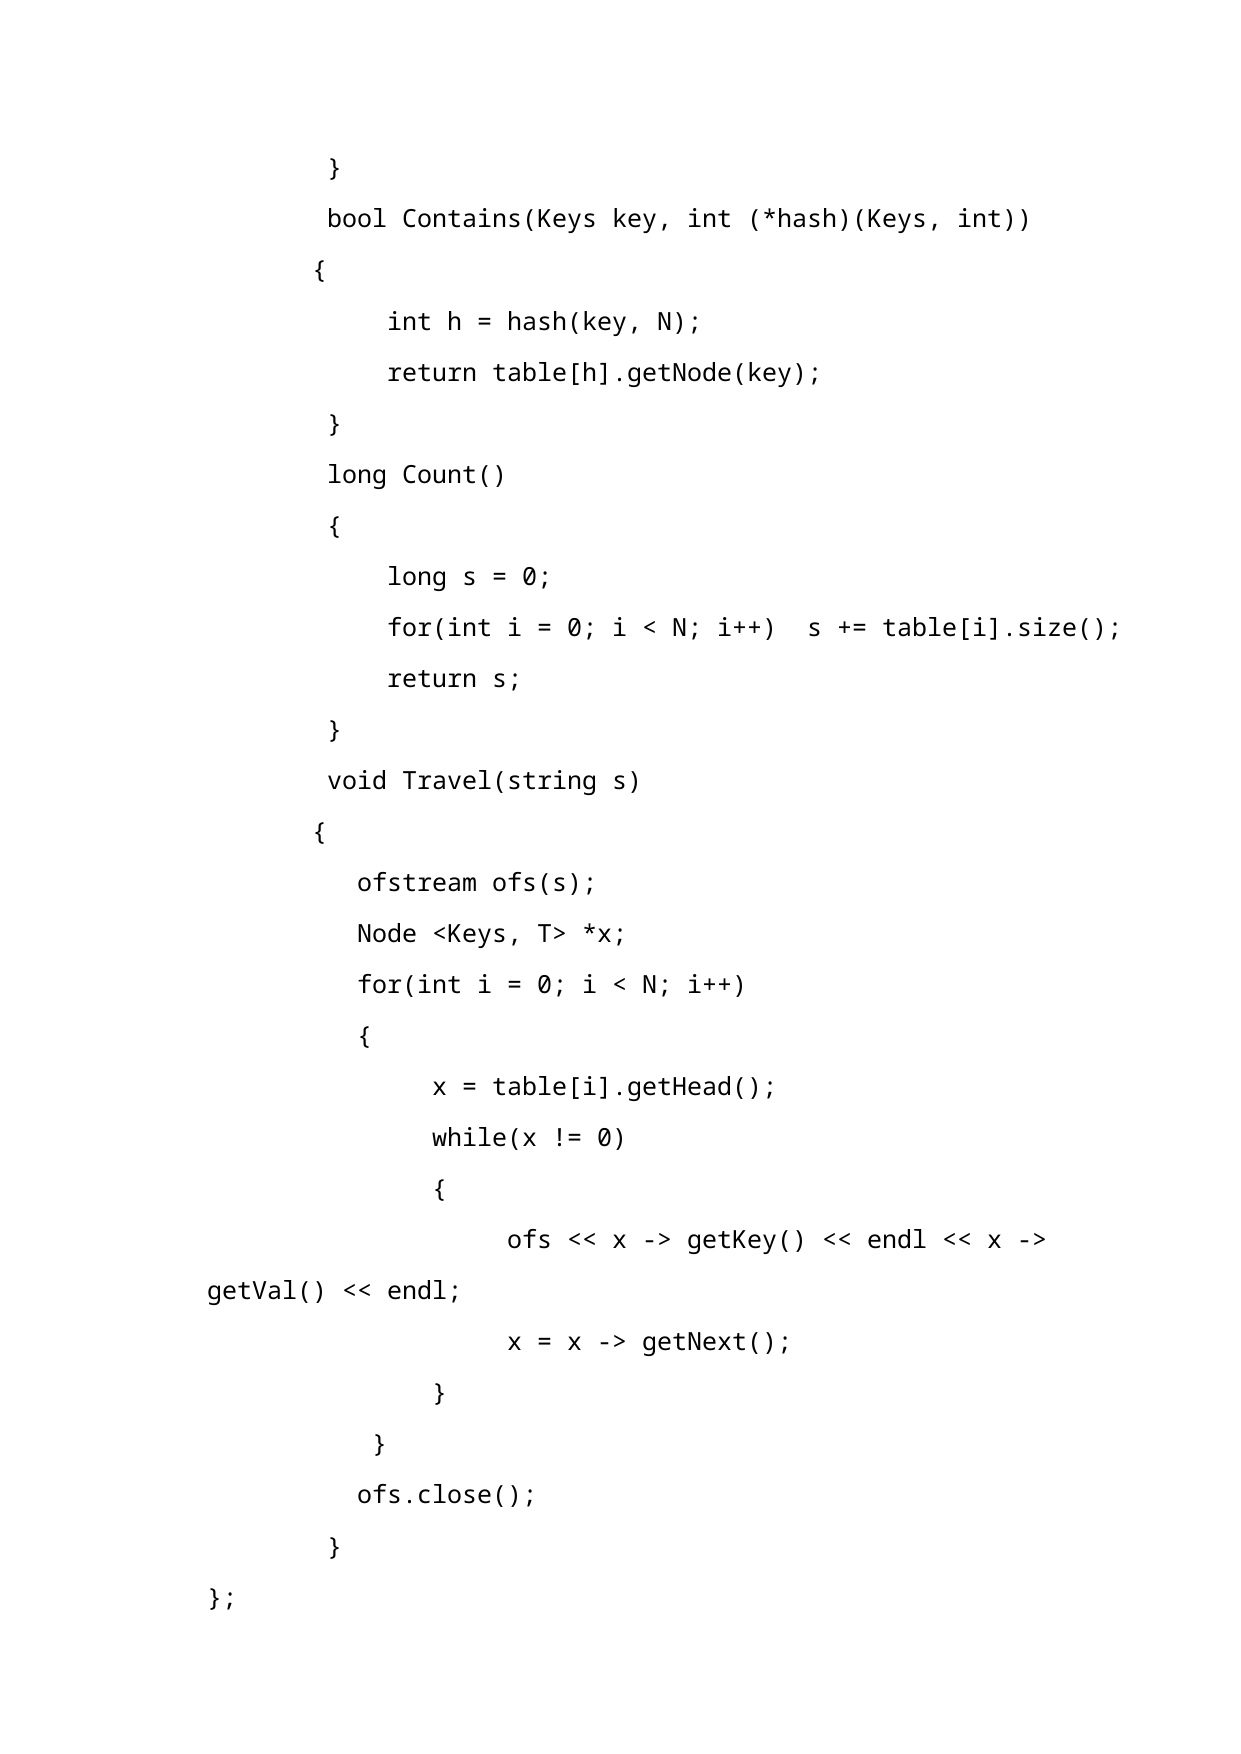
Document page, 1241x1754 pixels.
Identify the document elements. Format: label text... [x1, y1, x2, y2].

text return s; [207, 660, 1122, 694]
text long s = 0; [207, 558, 1122, 592]
text x = x -> getNext(); [207, 1324, 1122, 1358]
text for(int i = 0; i < N; i++) s += table[i].size(); [207, 609, 1122, 643]
text int h = hash(key, N); [207, 303, 1122, 337]
text for(int i = 0; i < N; i++) [207, 967, 1122, 1001]
text ofs << x -> getKey() << endl << x -> getVal() << endl; [207, 1222, 1122, 1307]
text { [207, 507, 1122, 541]
text long Count() [207, 456, 1122, 490]
text Node <Keys, T> *x; [207, 916, 1122, 950]
text } [207, 405, 1122, 439]
text while(x != 0) [207, 1120, 1122, 1154]
text void Travel(string s) [207, 762, 1122, 797]
text ofstream ofs(s); [207, 864, 1122, 899]
text ofs.close(); [207, 1477, 1122, 1511]
text x = table[i].getHead(); [207, 1069, 1122, 1103]
text } [207, 1375, 1122, 1409]
text } [207, 1426, 1122, 1460]
text bool Contains(Keys key, int (*hash)(Keys, int)) [207, 201, 1122, 235]
text } [207, 1528, 1122, 1562]
text { [207, 1018, 1122, 1052]
text }; [207, 1579, 1122, 1613]
text return table[h].getNode(key); [207, 354, 1122, 388]
text { [207, 1171, 1122, 1205]
text } [207, 150, 1122, 184]
text { [207, 252, 1122, 286]
text } [207, 711, 1122, 746]
text { [207, 813, 1122, 848]
